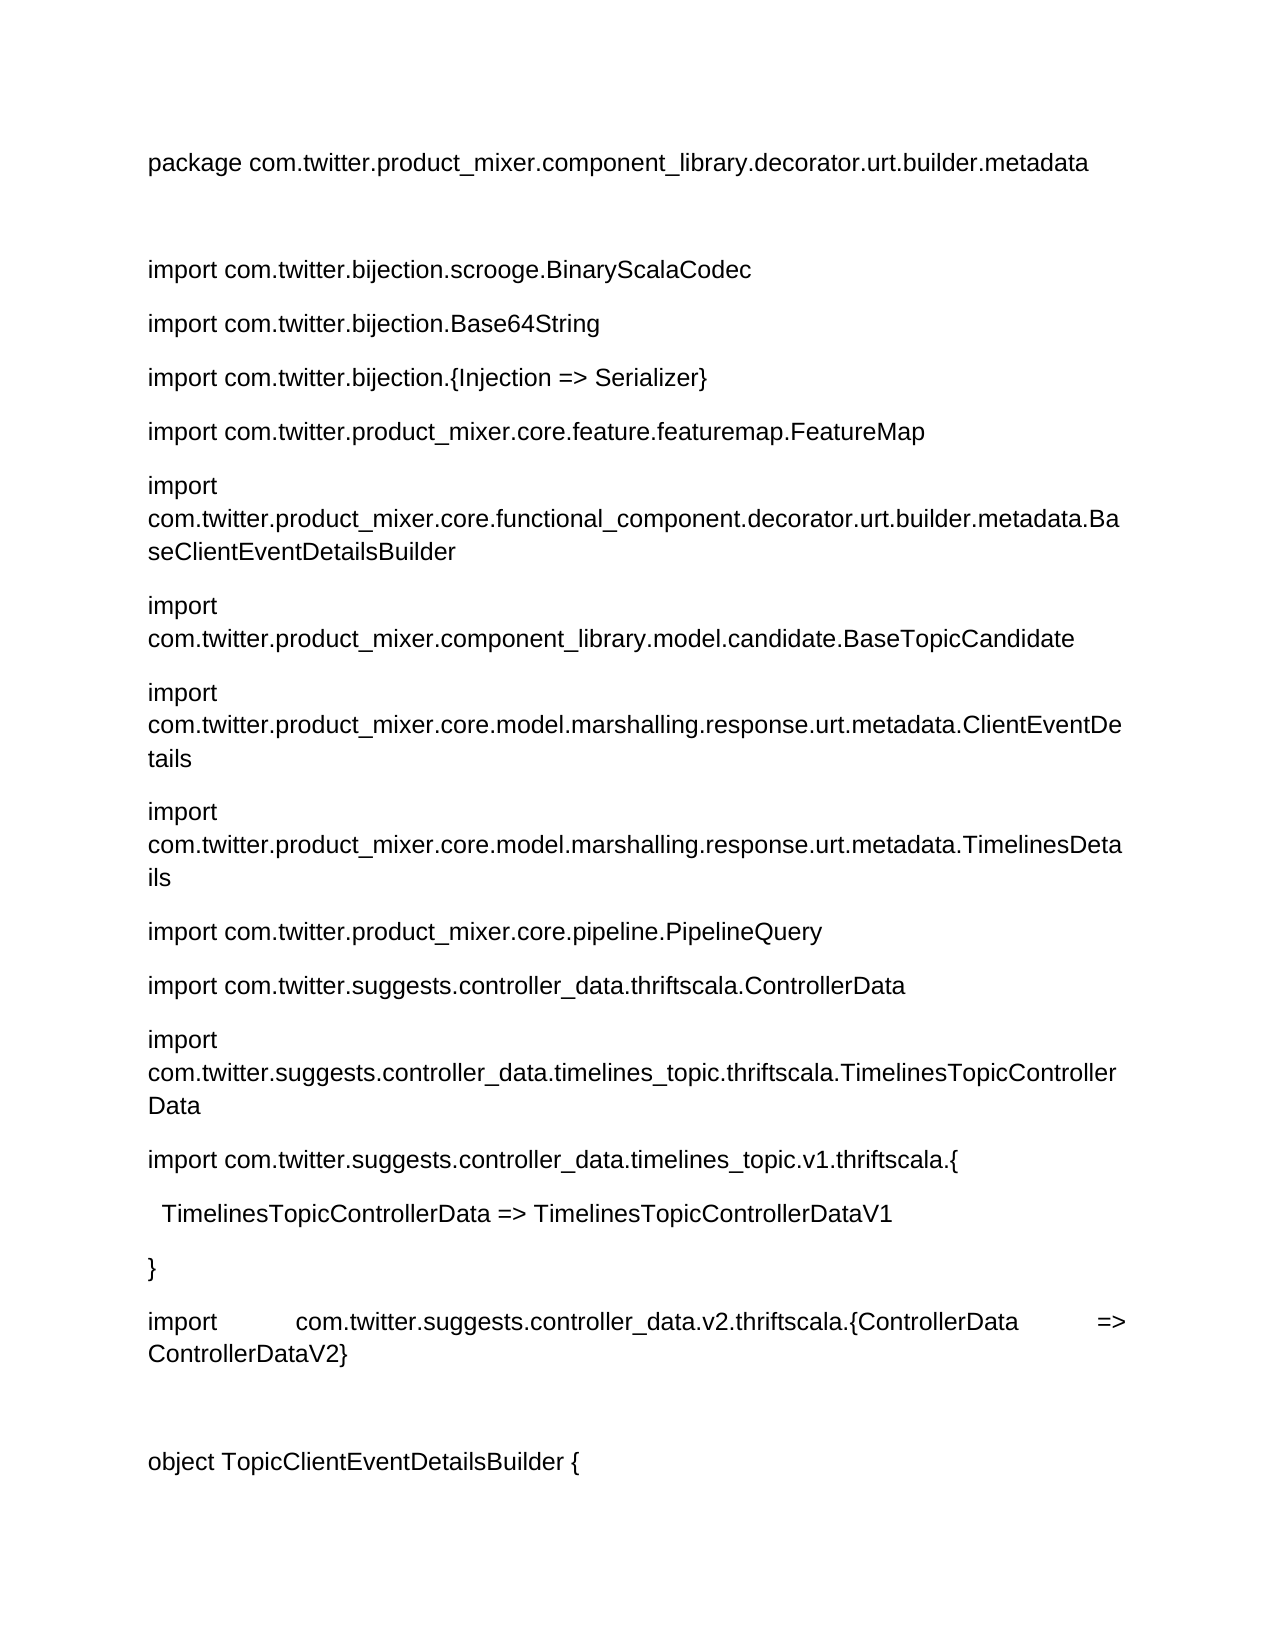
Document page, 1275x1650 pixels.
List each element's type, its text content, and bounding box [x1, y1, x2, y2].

text TimelinesTopicControllerData => TimelinesTopicControllerDataV1 [148, 1199, 1127, 1227]
text import com.twitter.product_mixer.core.pipeline.PipelineQuery [148, 917, 1127, 946]
text import com.twitter.product_mixer.core.model.marshalling.response.urt.metadata.TimelinesDetails [148, 797, 1127, 892]
text } [148, 1253, 1127, 1281]
text import com.twitter.product_mixer.core.feature.featuremap.FeatureMap [148, 417, 1127, 446]
text object TopicClientEventDetailsBuilder { [148, 1447, 1127, 1476]
text import com.twitter.suggests.controller_data.timelines_topic.thriftscala.TimelinesTopicControllerData [148, 1025, 1127, 1120]
text import com.twitter.product_mixer.core.model.marshalling.response.urt.metadata.ClientEventDetails [148, 677, 1127, 772]
text import com.twitter.suggests.controller_data.thriftscala.ControllerData [148, 971, 1127, 1000]
text import com.twitter.product_mixer.component_library.model.candidate.BaseTopicCandidate [148, 591, 1127, 652]
text import com.twitter.product_mixer.core.functional_component.decorator.urt.builder.metadata.BaseClientEventDetailsBuilder [148, 471, 1127, 566]
text import com.twitter.suggests.controller_data.v2.thriftscala.{ControllerData => ControllerDataV2} [148, 1306, 1127, 1368]
text import com.twitter.bijection.{Injection => Serializer} [148, 363, 1127, 392]
text package com.twitter.product_mixer.component_library.decorator.urt.builder.metadata [148, 148, 1127, 176]
text import com.twitter.suggests.controller_data.timelines_topic.v1.thriftscala.{ [148, 1145, 1127, 1174]
text import com.twitter.bijection.Base64String [148, 309, 1127, 338]
text import com.twitter.bijection.scrooge.BinaryScalaCodec [148, 255, 1127, 284]
